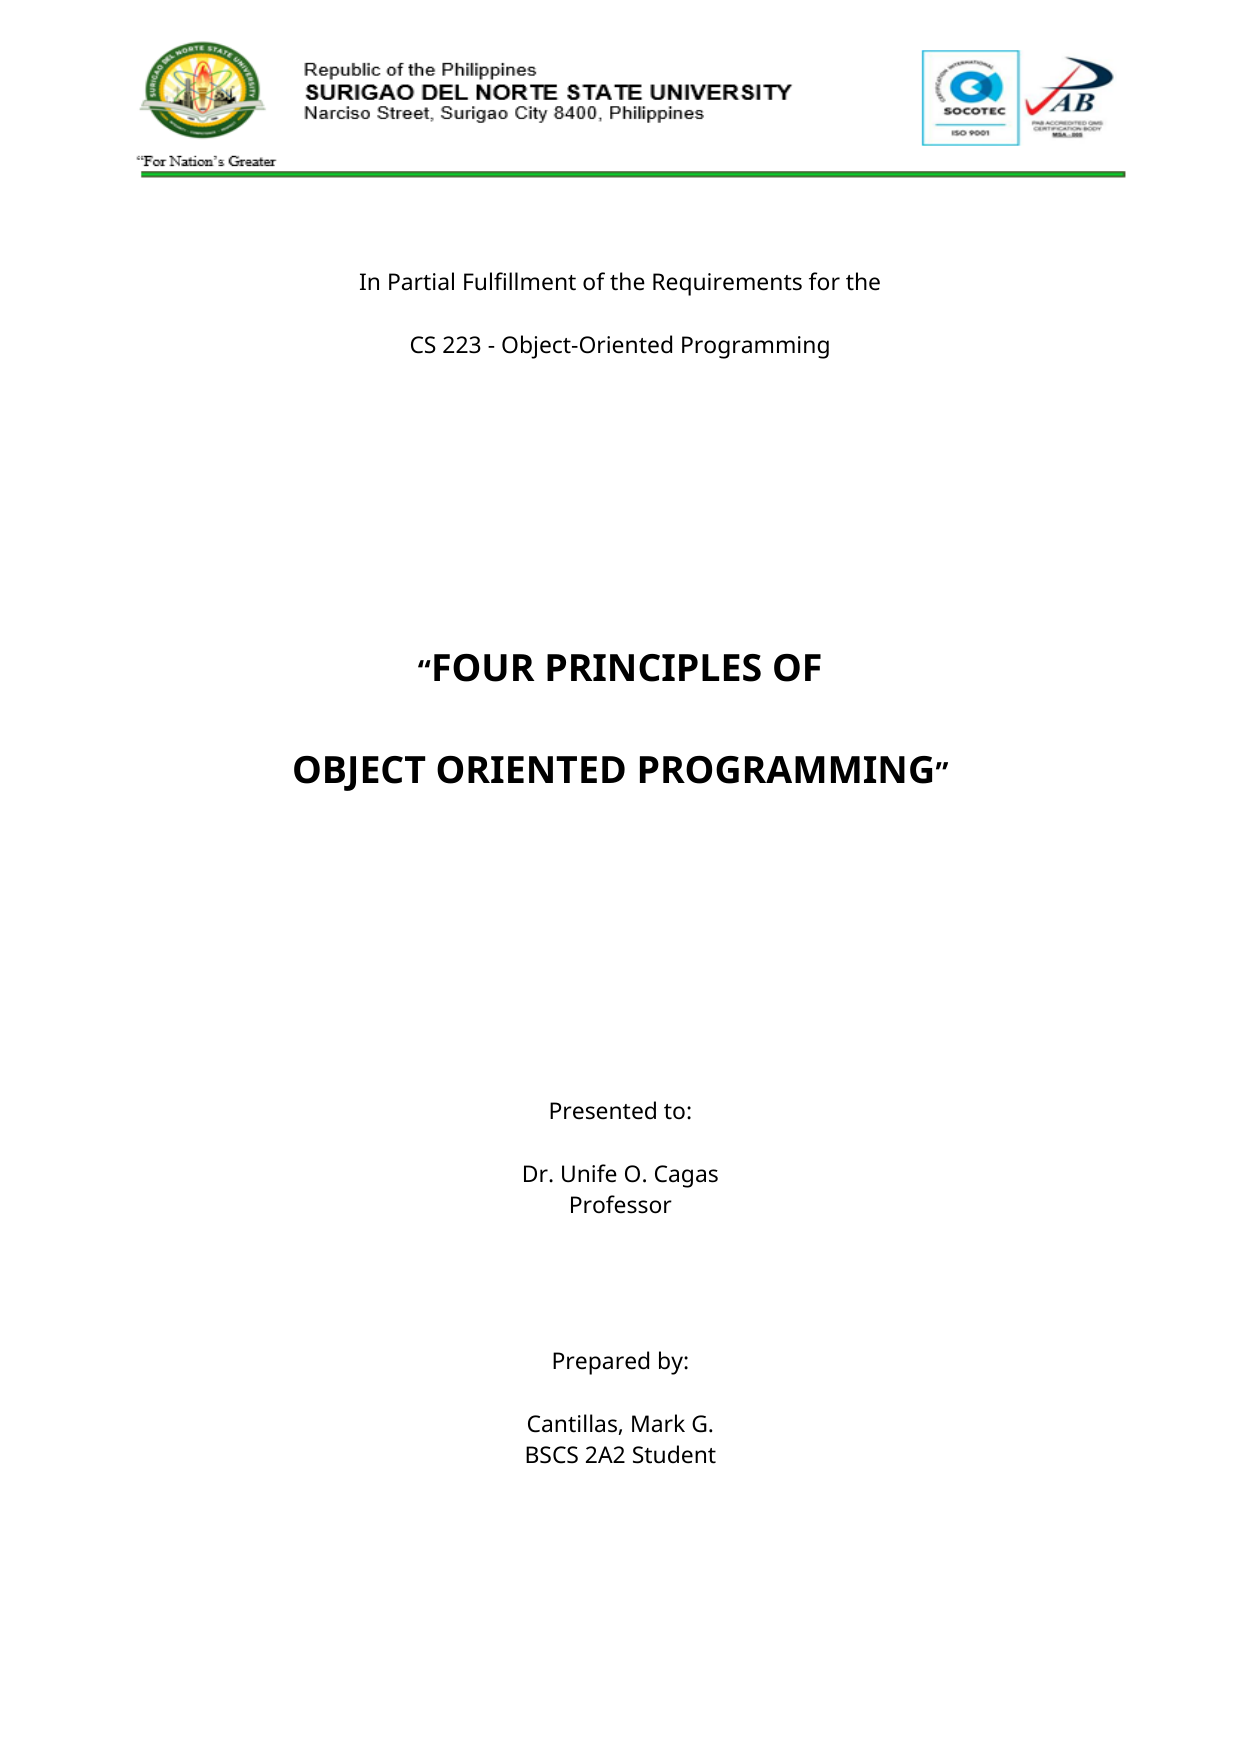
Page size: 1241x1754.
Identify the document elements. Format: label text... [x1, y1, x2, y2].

text In Partial Fulfillment of the Requirements for the [150, 266, 1090, 297]
text Dr. Unife O. Cagas [150, 1158, 1090, 1189]
text CS 223 - Object-Oriented Programming [150, 328, 1090, 360]
text Professor [150, 1189, 1090, 1220]
text Presented to: [150, 1095, 1090, 1126]
text Cantillas, Mark G. [150, 1408, 1090, 1439]
text Prepared by: [150, 1345, 1090, 1376]
text BSCS 2A2 Student [150, 1439, 1090, 1470]
text OBJECT ORIENTED PROGRAMMING” [150, 743, 1090, 794]
picture [86, 2, 1188, 184]
text “FOUR PRINCIPLES OF [150, 641, 1090, 692]
